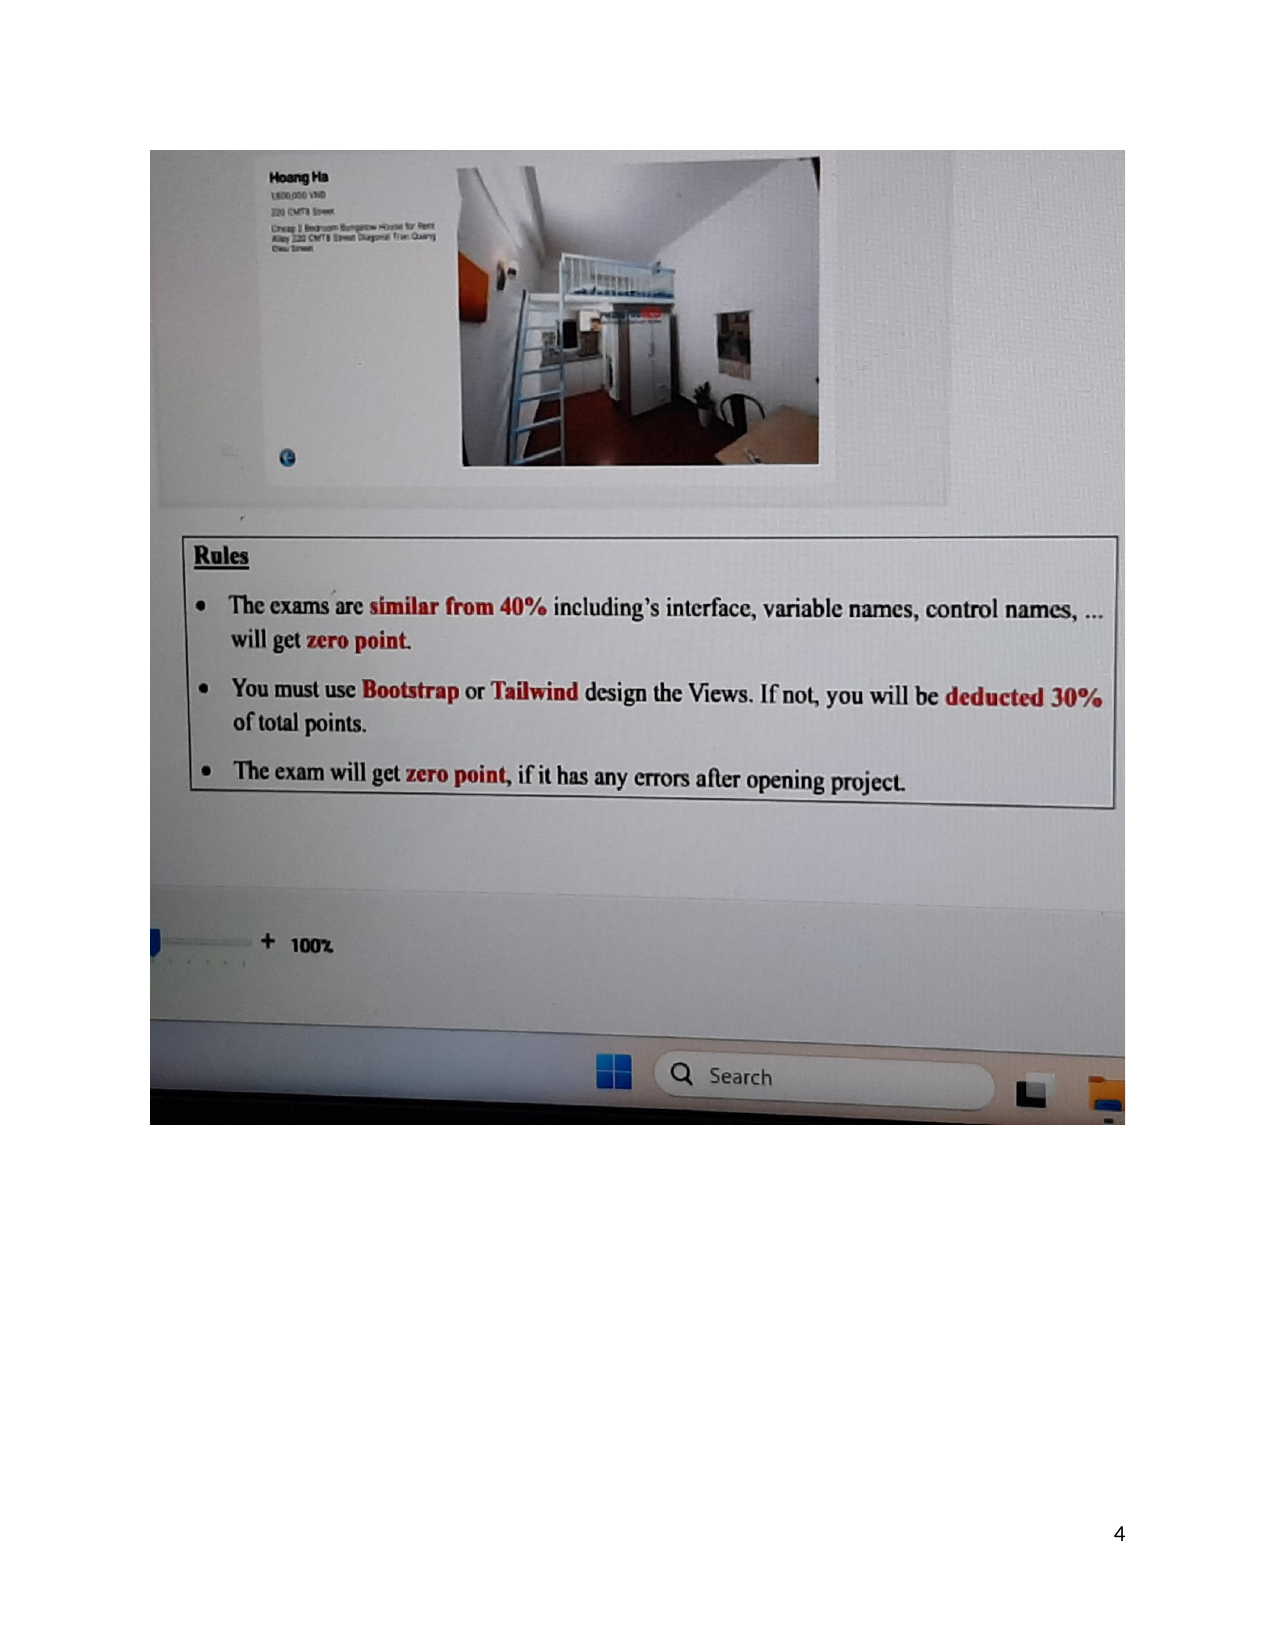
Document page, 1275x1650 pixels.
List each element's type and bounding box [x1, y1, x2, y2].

picture [150, 150, 1125, 1125]
